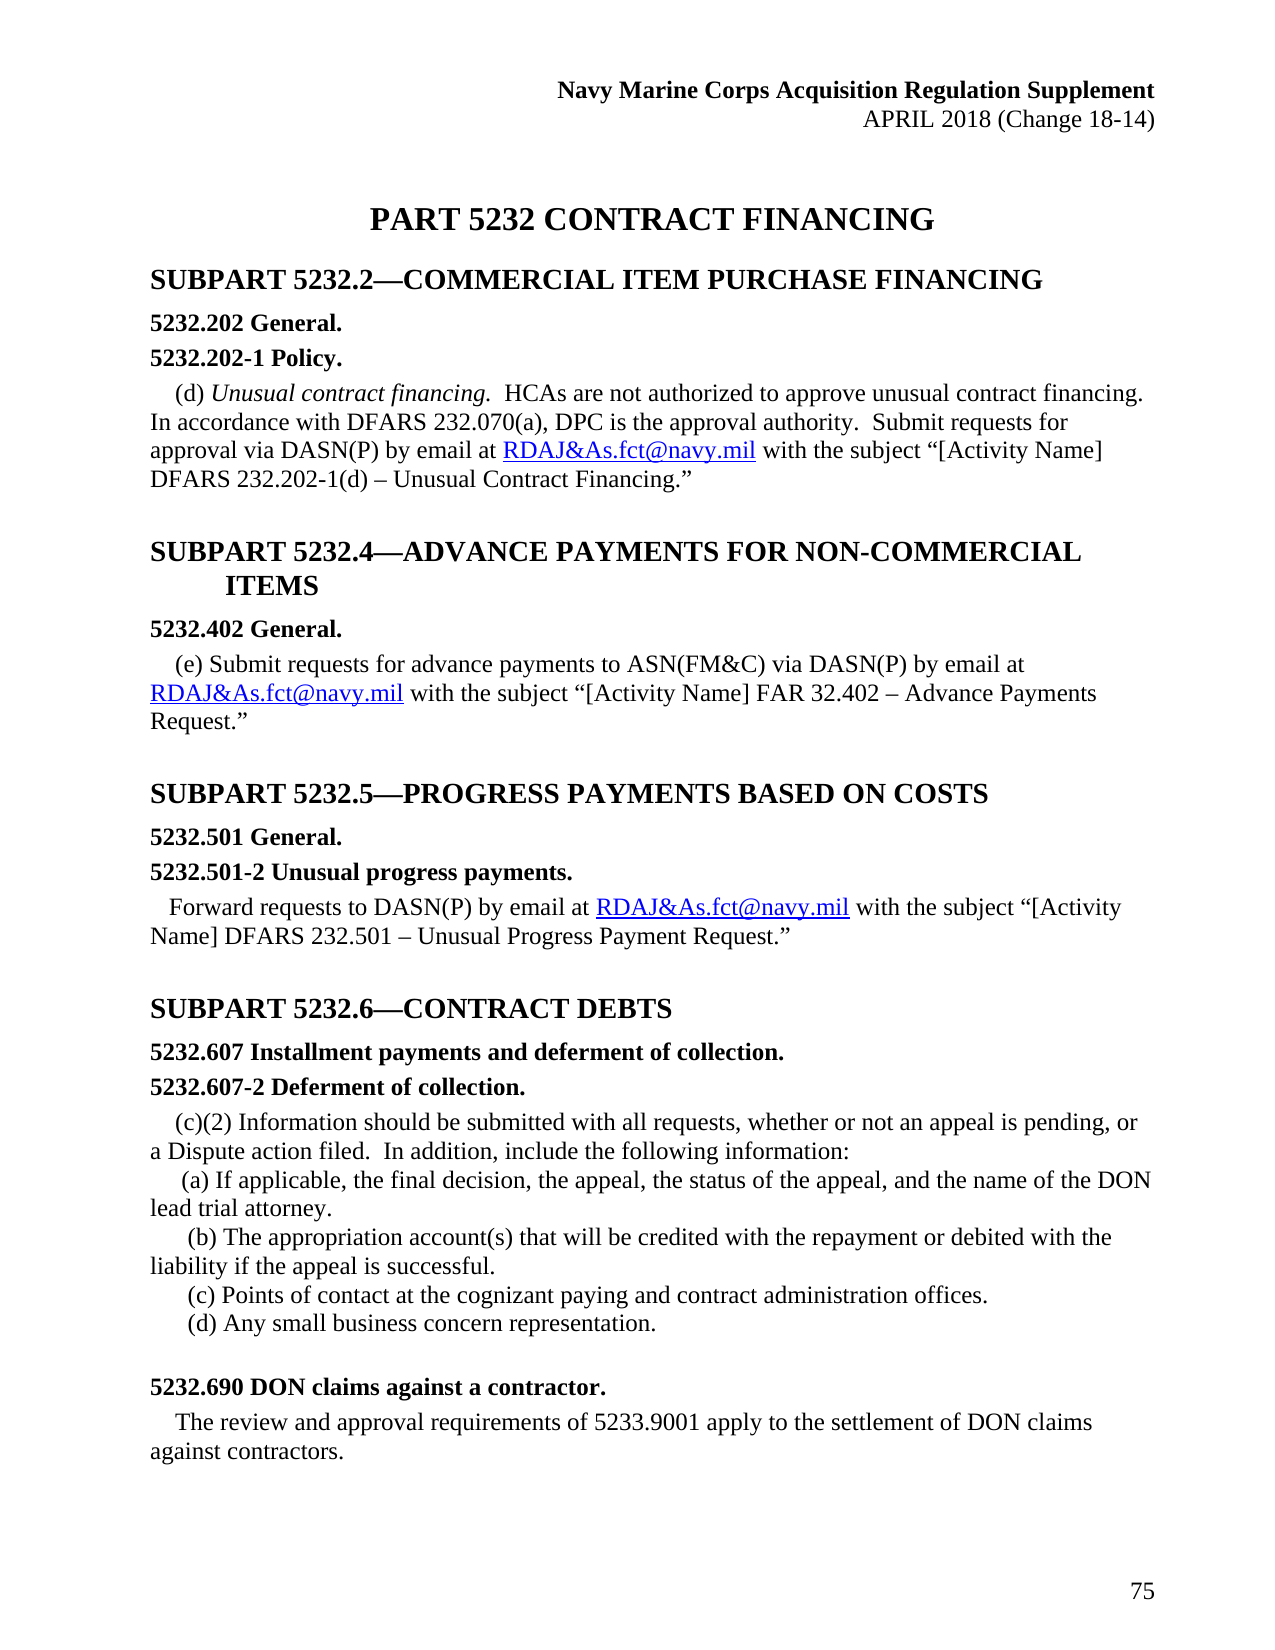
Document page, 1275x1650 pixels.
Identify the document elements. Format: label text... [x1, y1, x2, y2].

subtitle SUBPART 5232.2—COMMERCIAL ITEM PURCHASE FINANCING [150, 262, 1155, 296]
text Forward requests to DASN(P) by email at RDAJ&As.fct@navy.mil with the subject “[Activity Name] DFARS 232.501 – Unusual Progress Payment Request.” [150, 892, 1155, 950]
subtitle 5232.402 General. [150, 614, 1155, 643]
list (d) Unusual contract financing. HCAs are not authorized to approve unusual contract financing. In accordance with DFARS 232.070(a), DPC is the approval authority. Submit requests for approval via DASN(P) by email at RDAJ&As.fct@navy.mil with the subject “[Activity Name] DFARS 232.202-1(d) – Unusual Contract Financing.” [150, 378, 1155, 493]
text The review and approval requirements of 5233.9001 apply to the settlement of DON claims against contractors. [150, 1407, 1155, 1465]
subtitle 5232.501 General. [150, 822, 1155, 851]
list (c)(2) Information should be submitted with all requests, whether or not an appeal is pending, or a Dispute action filed. In addition, include the following information: (a) If applicable, the final decision, the appeal, the status of the appeal, and the name of the DON lead trial attorney. (b) The appropriation account(s) that will be credited with the repayment or debited with the liability if the appeal is successful. (c) Points of contact at the cognizant paying and contract administration offices. (d) Any small business concern representation. [150, 1107, 1155, 1337]
subtitle 5232.202-1 Policy. [150, 343, 1155, 372]
subtitle 5232.690 DON claims against a contractor. [150, 1372, 1155, 1401]
subtitle SUBPART 5232.6—CONTRACT DEBTS [150, 991, 1155, 1025]
subtitle 5232.501-2 Unusual progress payments. [150, 857, 1155, 886]
subtitle SUBPART 5232.5—PROGRESS PAYMENTS BASED ON COSTS [150, 776, 1155, 810]
subtitle PART 5232 CONTRACT FINANCING [150, 199, 1155, 237]
subtitle 5232.607 Installment payments and deferment of collection. [150, 1037, 1155, 1066]
subtitle 5232.202 General. [150, 308, 1155, 337]
list (e) Submit requests for advance payments to ASN(FM&C) via DASN(P) by email at RDAJ&As.fct@navy.mil with the subject “[Activity Name] FAR 32.402 – Advance Payments Request.” [150, 649, 1155, 735]
subtitle SUBPART 5232.4—ADVANCE PAYMENTS FOR NON-COMMERCIAL ITEMS [150, 534, 1155, 601]
subtitle 5232.607-2 Deferment of collection. [150, 1072, 1155, 1101]
